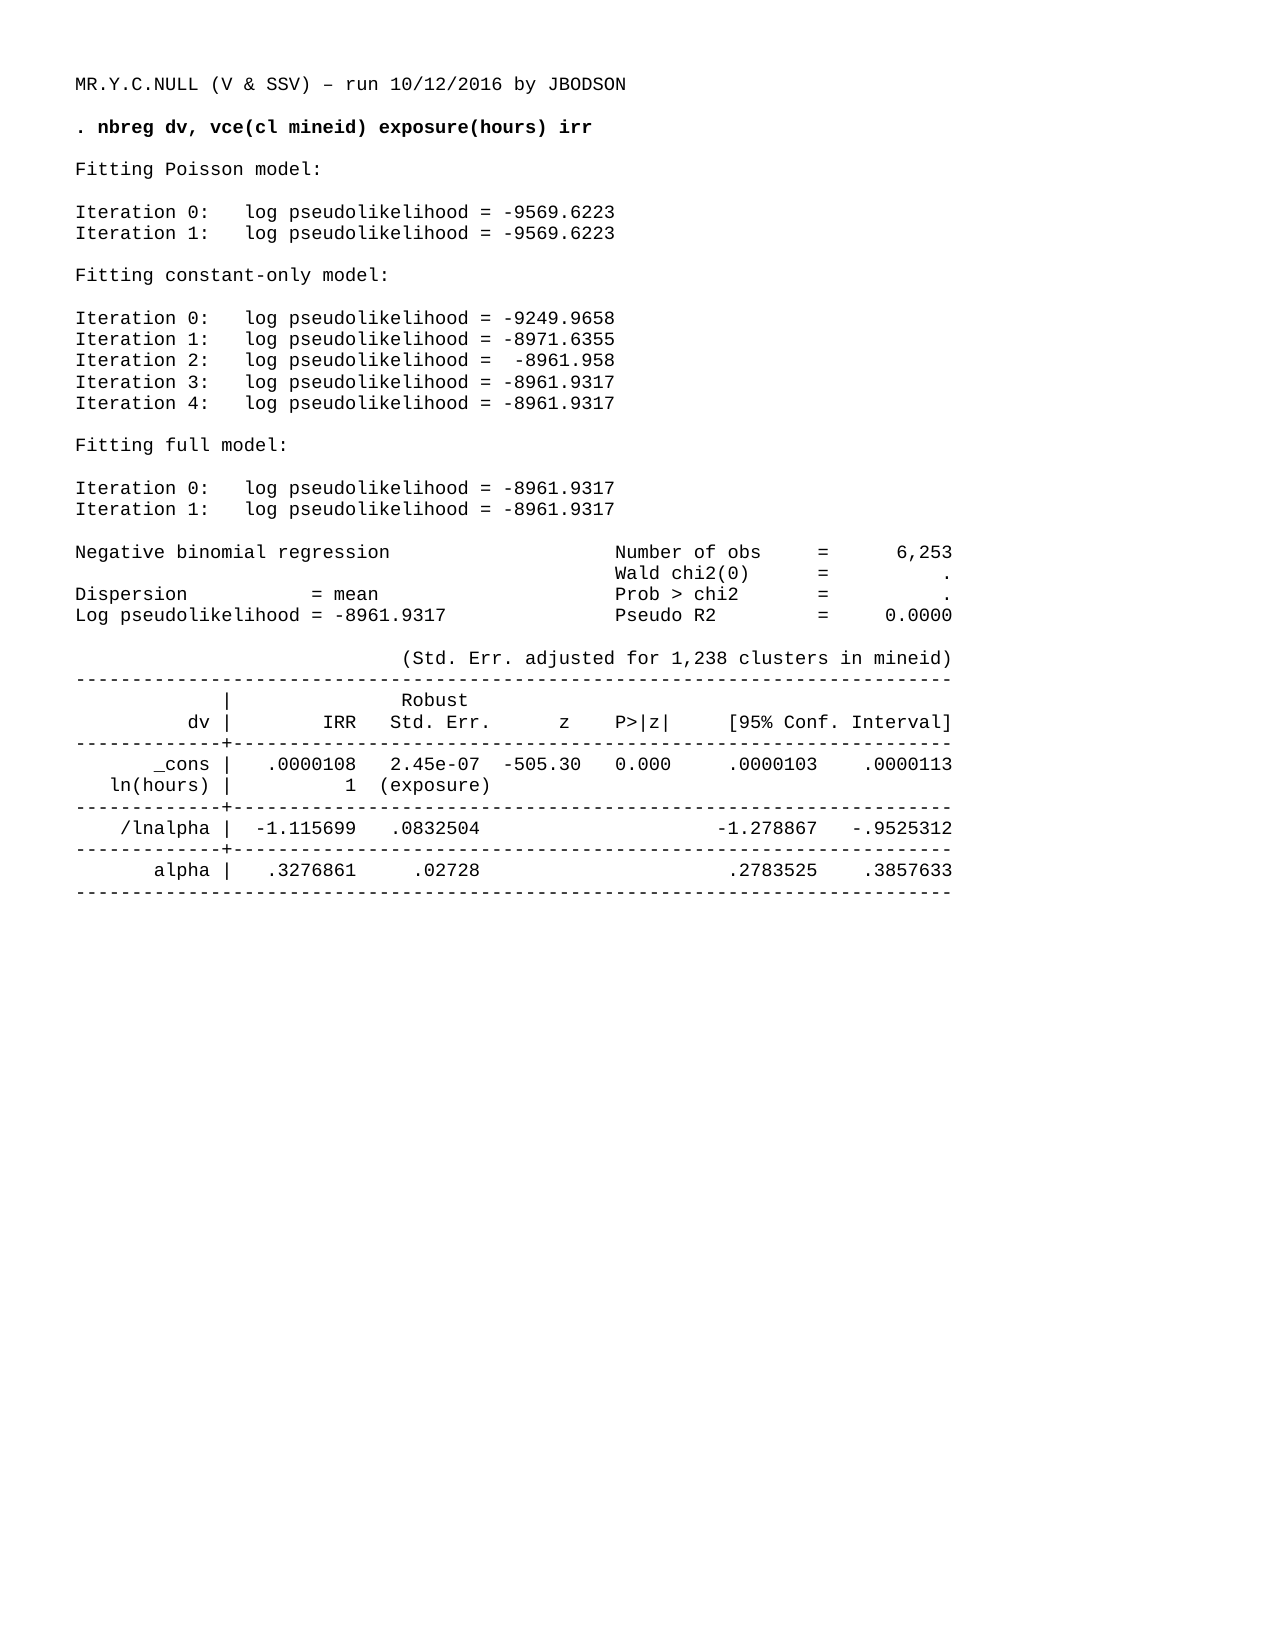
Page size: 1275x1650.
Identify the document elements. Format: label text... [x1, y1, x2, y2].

text -------------+---------------------------------------------------------------- [75, 797, 1200, 819]
text -------------+---------------------------------------------------------------- [75, 840, 1200, 861]
text Iteration 1: log pseudolikelihood = -8961.9317 [75, 500, 1200, 521]
text Wald chi2(0) = . [75, 564, 1200, 585]
text Iteration 1: log pseudolikelihood = -8971.6355 [75, 330, 1200, 351]
text Iteration 2: log pseudolikelihood = -8961.958 [75, 351, 1200, 372]
text Dispersion = mean Prob > chi2 = . [75, 585, 1200, 606]
text alpha | .3276861 .02728 .2783525 .3857633 [75, 861, 1200, 882]
text Iteration 0: log pseudolikelihood = -9569.6223 [75, 202, 1200, 224]
text Iteration 3: log pseudolikelihood = -8961.9317 [75, 372, 1200, 394]
text | Robust [75, 691, 1200, 712]
text dv | IRR Std. Err. z P>|z| [95% Conf. Interval] [75, 712, 1200, 734]
text Fitting Poisson model: [75, 160, 1200, 181]
text Iteration 0: log pseudolikelihood = -8961.9317 [75, 479, 1200, 500]
text Fitting full model: [75, 436, 1200, 457]
text /lnalpha | -1.115699 .0832504 -1.278867 -.9525312 [75, 819, 1200, 840]
text Negative binomial regression Number of obs = 6,253 [75, 542, 1200, 564]
text ln(hours) | 1 (exposure) [75, 776, 1200, 797]
text . nbreg dv, vce(cl mineid) exposure(hours) irr [75, 117, 1200, 139]
text Iteration 4: log pseudolikelihood = -8961.9317 [75, 394, 1200, 415]
text _cons | .0000108 2.45e-07 -505.30 0.000 .0000103 .0000113 [75, 755, 1200, 776]
text (Std. Err. adjusted for 1,238 clusters in mineid) [75, 649, 1200, 670]
text ------------------------------------------------------------------------------ [75, 882, 1200, 904]
text Iteration 0: log pseudolikelihood = -9249.9658 [75, 309, 1200, 330]
text Iteration 1: log pseudolikelihood = -9569.6223 [75, 224, 1200, 245]
text -------------+---------------------------------------------------------------- [75, 734, 1200, 755]
text ------------------------------------------------------------------------------ [75, 670, 1200, 691]
text Log pseudolikelihood = -8961.9317 Pseudo R2 = 0.0000 [75, 606, 1200, 627]
text Fitting constant-only model: [75, 266, 1200, 287]
